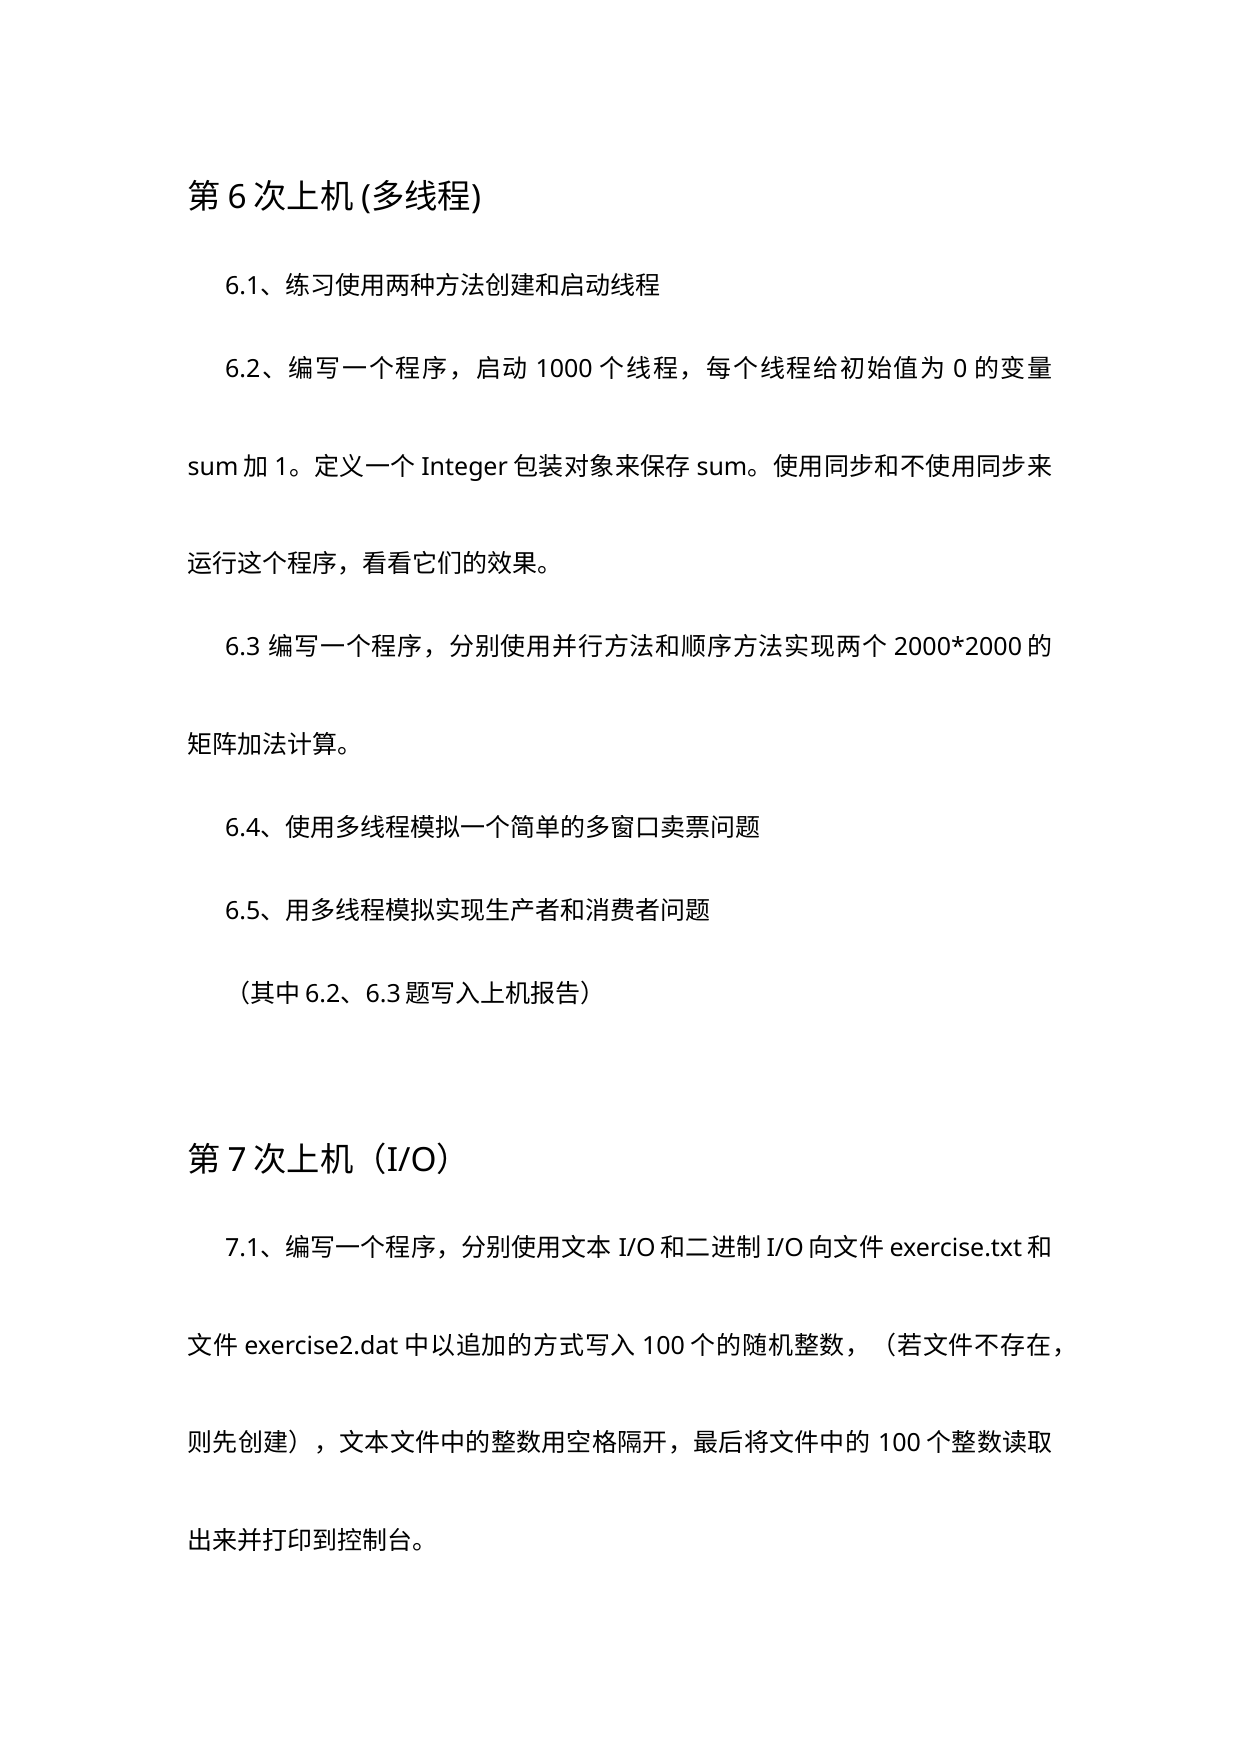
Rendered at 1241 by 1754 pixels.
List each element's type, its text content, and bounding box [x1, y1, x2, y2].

text 6.2、编写一个程序，启动1000个线程，每个线程给初始值为0的变量sum加1。定义一个Integer包装对象来保存sum。使用同步和不使用同步来运行这个程序，看看它们的效果。 [187, 334, 1053, 594]
text （其中6.2、6.3题写入上机报告） [187, 959, 1053, 1024]
text 7.1、编写一个程序，分别使用文本I/O和二进制I/O向文件exercise.txt和文件exercise2.dat中以追加的方式写入100个的随机整数，（若文件不存在，则先创建），文本文件中的整数用空格隔开，最后将文件中的100个整数读取出来并打印到控制台。 [187, 1213, 1053, 1571]
text 6.5、用多线程模拟实现生产者和消费者问题 [187, 876, 1053, 941]
text 第6次上机 (多线程) [187, 162, 1053, 227]
text 6.3 编写一个程序，分别使用并行方法和顺序方法实现两个2000*2000的矩阵加法计算。 [187, 612, 1053, 775]
text 6.1、练习使用两种方法创建和启动线程 [187, 251, 1053, 316]
text 6.4、使用多线程模拟一个简单的多窗口卖票问题 [187, 793, 1053, 858]
text 第7次上机（I/O） [187, 1124, 1053, 1189]
